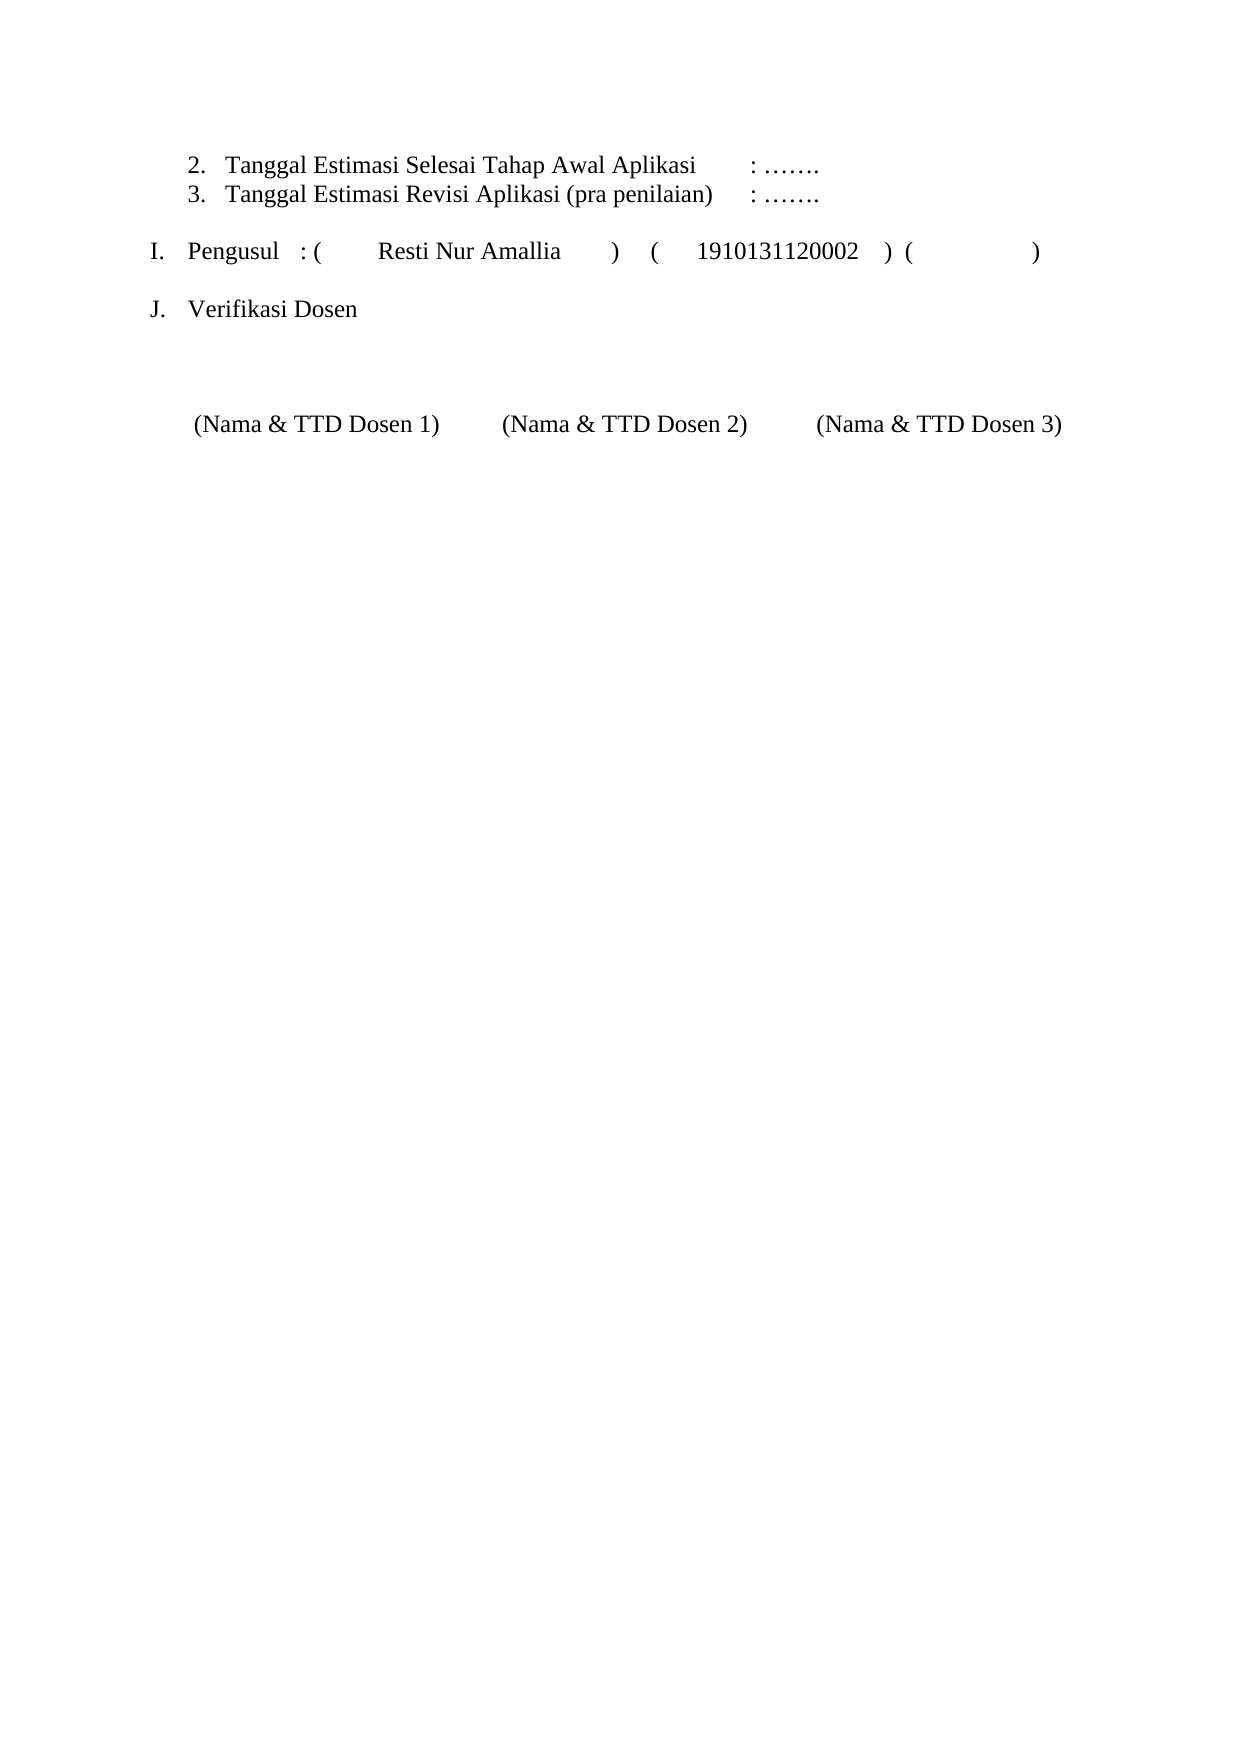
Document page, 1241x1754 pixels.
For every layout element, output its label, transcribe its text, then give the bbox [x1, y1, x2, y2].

list Pengusul : ( Resti Nur Amallia ) ( 1910131120002 ) ( ) [150, 236, 1090, 265]
list Tanggal Estimasi Revisi Aplikasi (pra penilaian) : ……. [187, 179, 1090, 207]
list Verifikasi Dosen [150, 294, 1090, 322]
list Tanggal Estimasi Selesai Tahap Awal Aplikasi : ……. [187, 150, 1090, 179]
text (Nama & TTD Dosen 1) (Nama & TTD Dosen 2) (Nama & TTD Dosen 3) [150, 409, 1090, 437]
